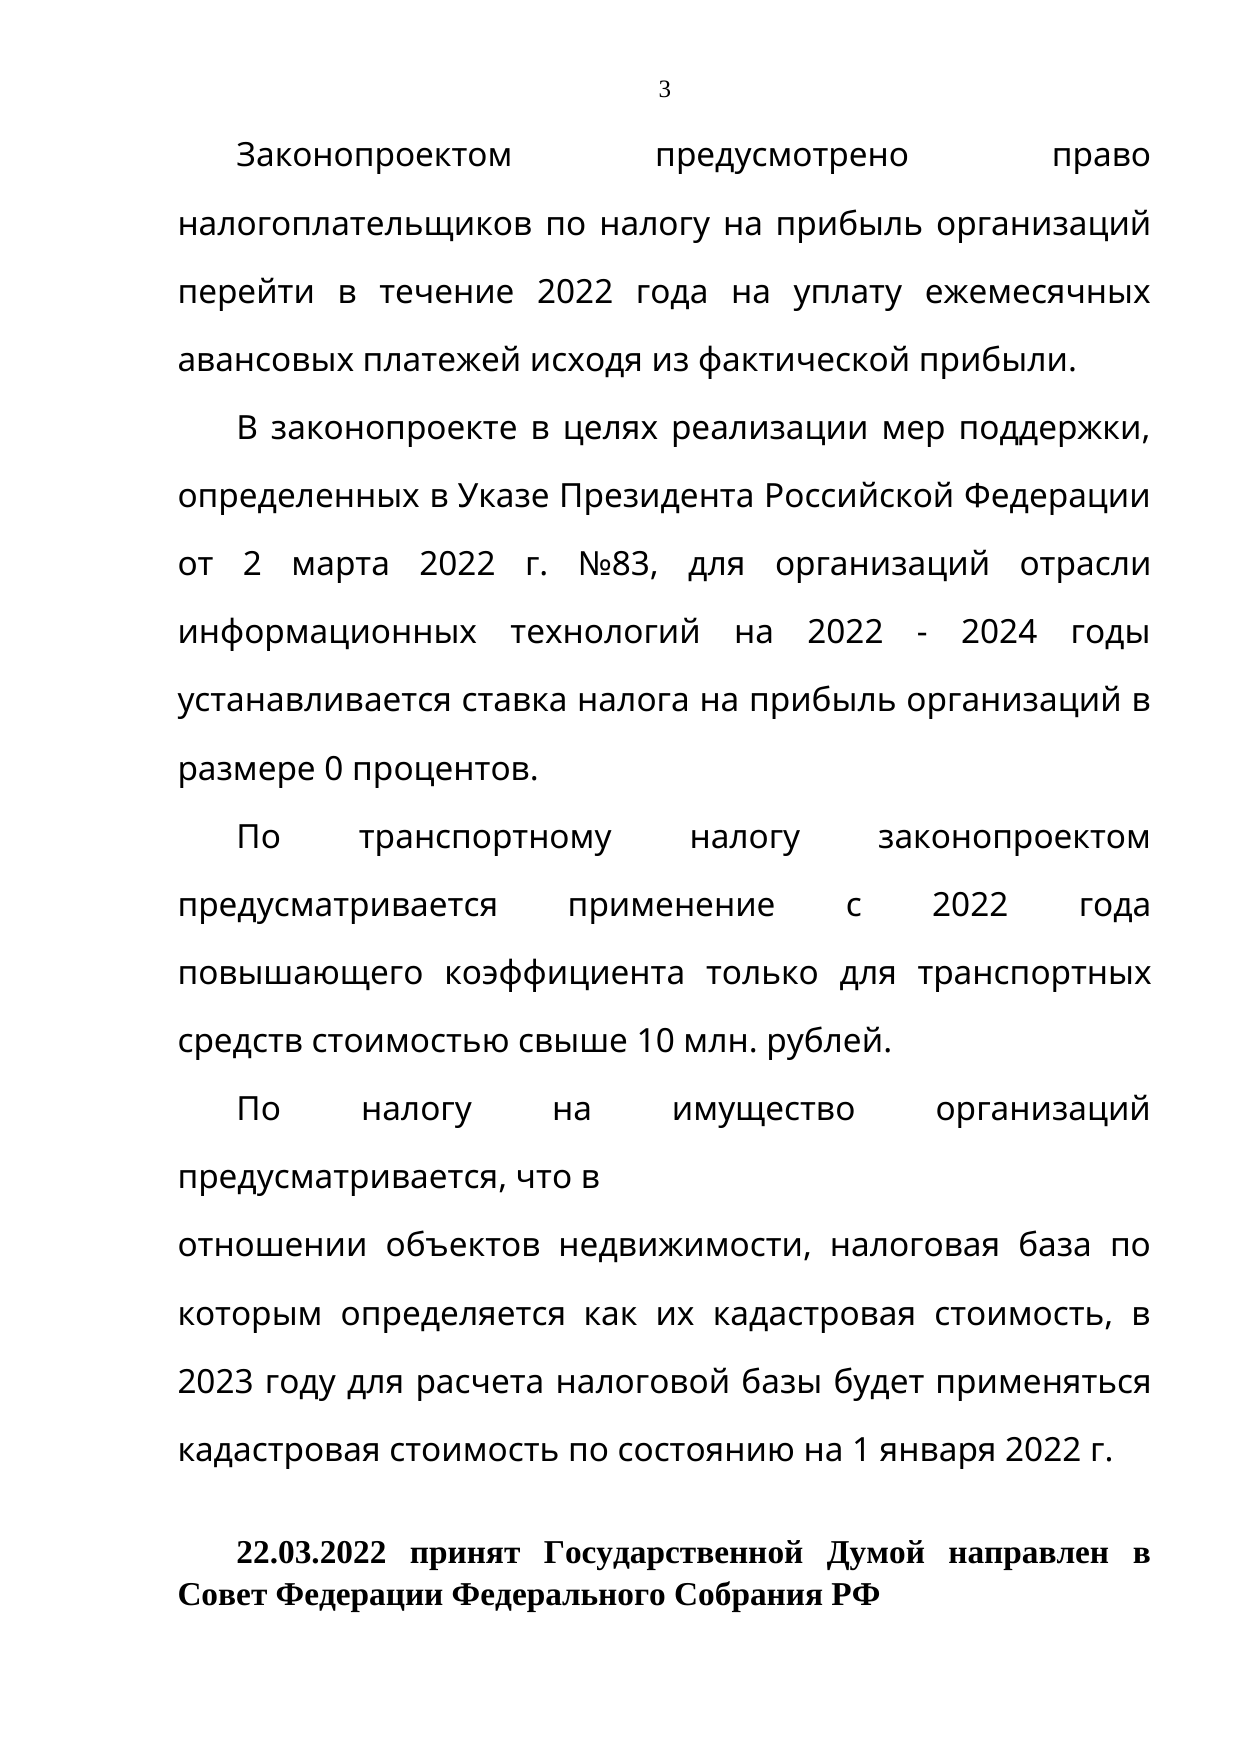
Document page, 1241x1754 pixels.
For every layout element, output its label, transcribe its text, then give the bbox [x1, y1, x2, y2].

text Законопроектом предусмотрено право налогоплательщиков по налогу на прибыль организаций перейти в течение 2022 года на уплату ежемесячных авансовых платежей исходя из фактической прибыли. [177, 131, 1152, 381]
text В законопроекте в целях реализации мер поддержки, определенных в Указе Президента Российской Федерации от 2 марта 2022 г. №83, для организаций отрасли информационных технологий на 2022 - 2024 годы устанавливается ставка налога на прибыль организаций в размере 0 процентов. [177, 404, 1152, 790]
text По транспортному налогу законопроектом предусматривается применение с 2022 года повышающего коэффициента только для транспортных средств стоимостью свыше 10 млн. рублей. [177, 812, 1152, 1062]
text отношении объектов недвижимости, налоговая база по которым определяется как их кадастровая стоимость, в 2023 году для расчета налоговой базы будет применяться кадастровая стоимость по состоянию на 1 января 2022 г. [177, 1221, 1152, 1471]
text 22.03.2022 принят Государственной Думой направлен в Совет Федерации Федерального Собрания РФ [177, 1532, 1152, 1612]
text По налогу на имущество организаций предусматривается, что в [177, 1085, 1152, 1198]
